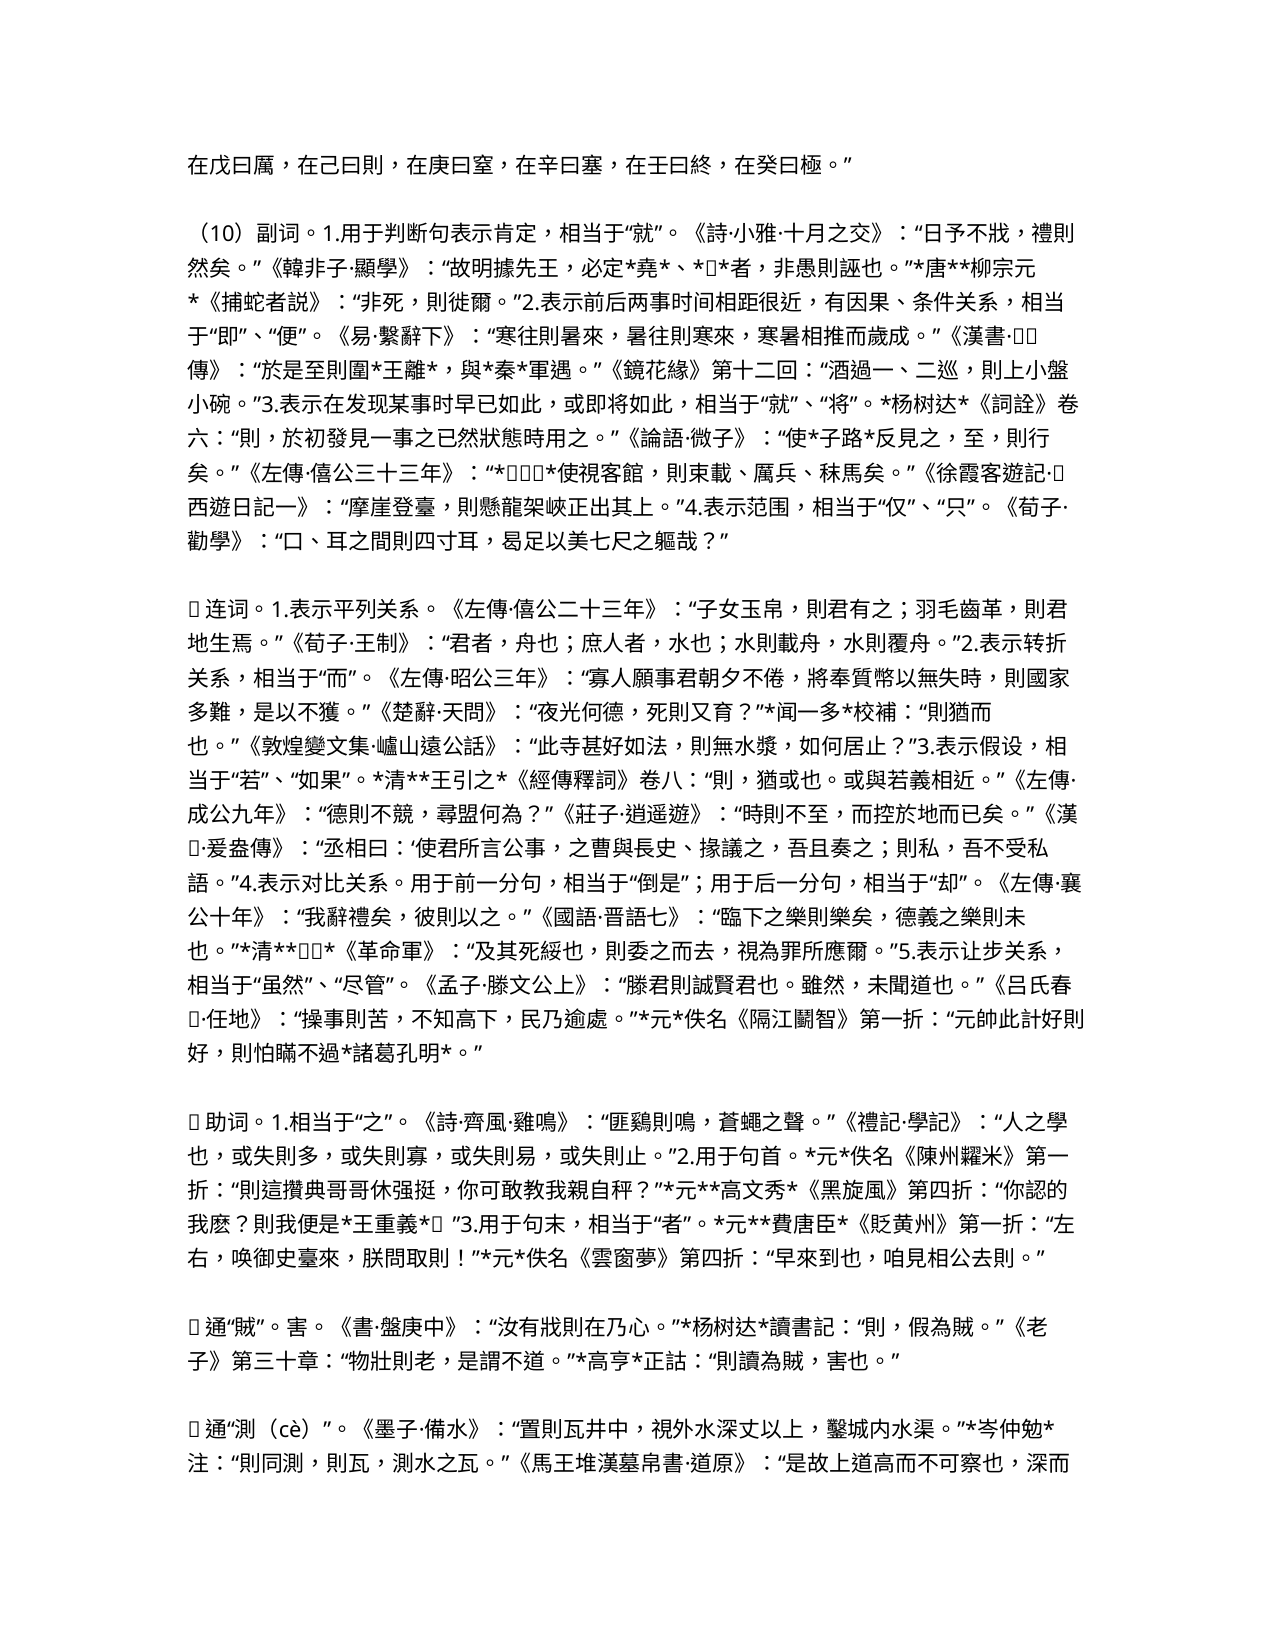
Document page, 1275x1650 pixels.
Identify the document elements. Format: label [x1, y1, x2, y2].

text [187, 150, 1087, 1478]
